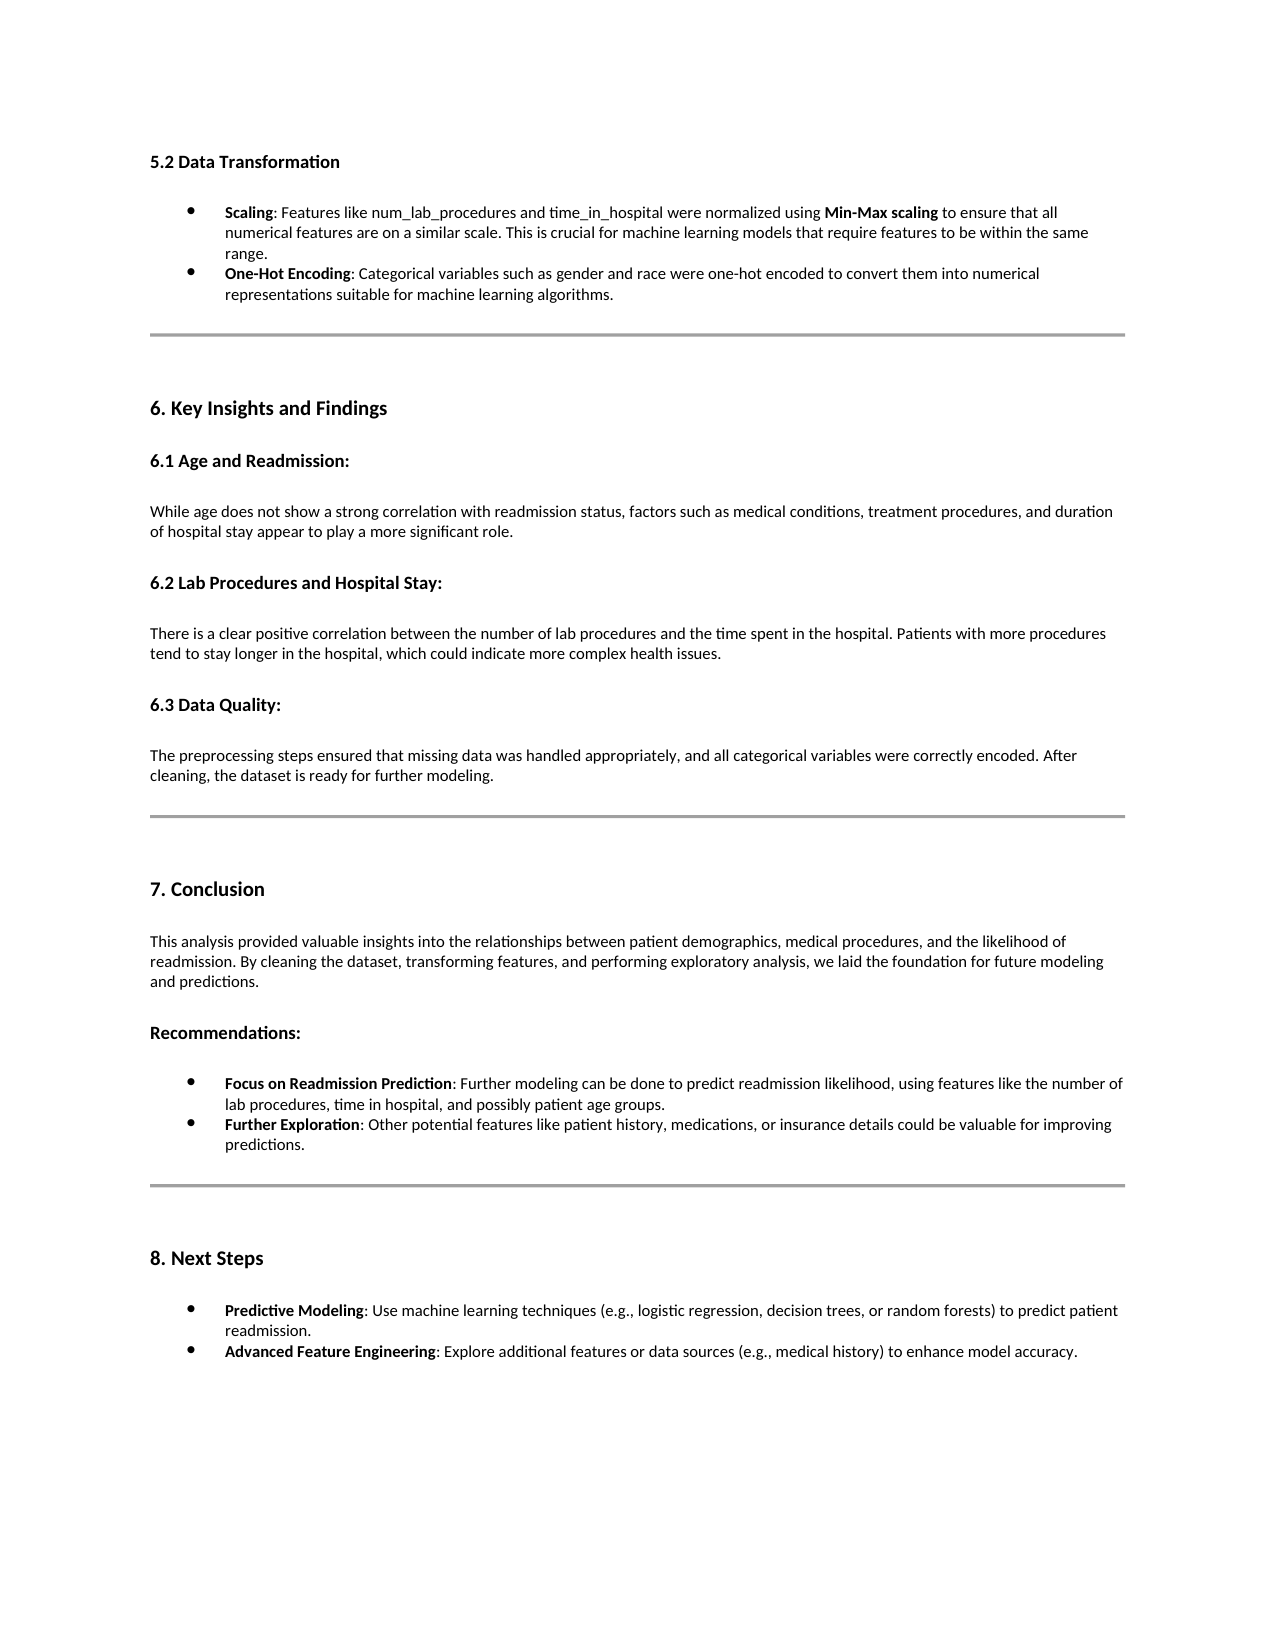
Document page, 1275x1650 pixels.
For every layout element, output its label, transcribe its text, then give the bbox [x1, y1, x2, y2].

text While age does not show a strong correlation with readmission status, factors such as medical conditions, treatment procedures, and duration of hospital stay appear to play a more significant role. [150, 501, 1125, 542]
text This analysis provided valuable insights into the relationships between patient demographics, medical procedures, and the likelihood of readmission. By cleaning the dataset, transforming features, and performing exploratory analysis, we laid the foundation for future modeling and predictions. [150, 931, 1125, 992]
subtitle 6.2 Lab Procedures and Hospital Stay: [150, 571, 1125, 594]
text The preprocessing steps ensured that missing data was handled appropriately, and all categorical variables were correctly encoded. After cleaning, the dataset is ready for further modeling. [150, 745, 1125, 786]
subtitle 6.3 Data Quality: [150, 693, 1125, 716]
subtitle 8. Next Steps [150, 1246, 1125, 1271]
text There is a clear positive correlation between the number of lab procedures and the time spent in the hospital. Patients with more procedures tend to stay longer in the hospital, which could indicate more complex health issues. [150, 623, 1125, 664]
subtitle 6. Key Insights and Findings [150, 395, 1125, 420]
list One-Hot Encoding: Categorical variables such as gender and race were one-hot encoded to convert them into numerical representations suitable for machine learning algorithms. [187, 263, 1125, 304]
list Scaling: Features like num_lab_procedures and time_in_hospital were normalized using Min-Max scaling to ensure that all numerical features are on a similar scale. This is crucial for machine learning models that require features to be within the same range. [187, 202, 1125, 263]
subtitle 6.1 Age and Readmission: [150, 449, 1125, 472]
list Focus on Readmission Prediction: Further modeling can be done to predict readmission likelihood, using features like the number of lab procedures, time in hospital, and possibly patient age groups. [187, 1073, 1125, 1114]
list Predictive Modeling: Use machine learning techniques (e.g., logistic regression, decision trees, or random forests) to predict patient readmission. [187, 1300, 1125, 1341]
subtitle Recommendations: [150, 1021, 1125, 1044]
list Advanced Feature Engineering: Explore additional features or data sources (e.g., medical history) to enhance model accuracy. [187, 1341, 1125, 1362]
subtitle 5.2 Data Transformation [150, 150, 1125, 173]
list Further Exploration: Other potential features like patient history, medications, or insurance details could be valuable for improving predictions. [187, 1114, 1125, 1155]
subtitle 7. Conclusion [150, 876, 1125, 902]
